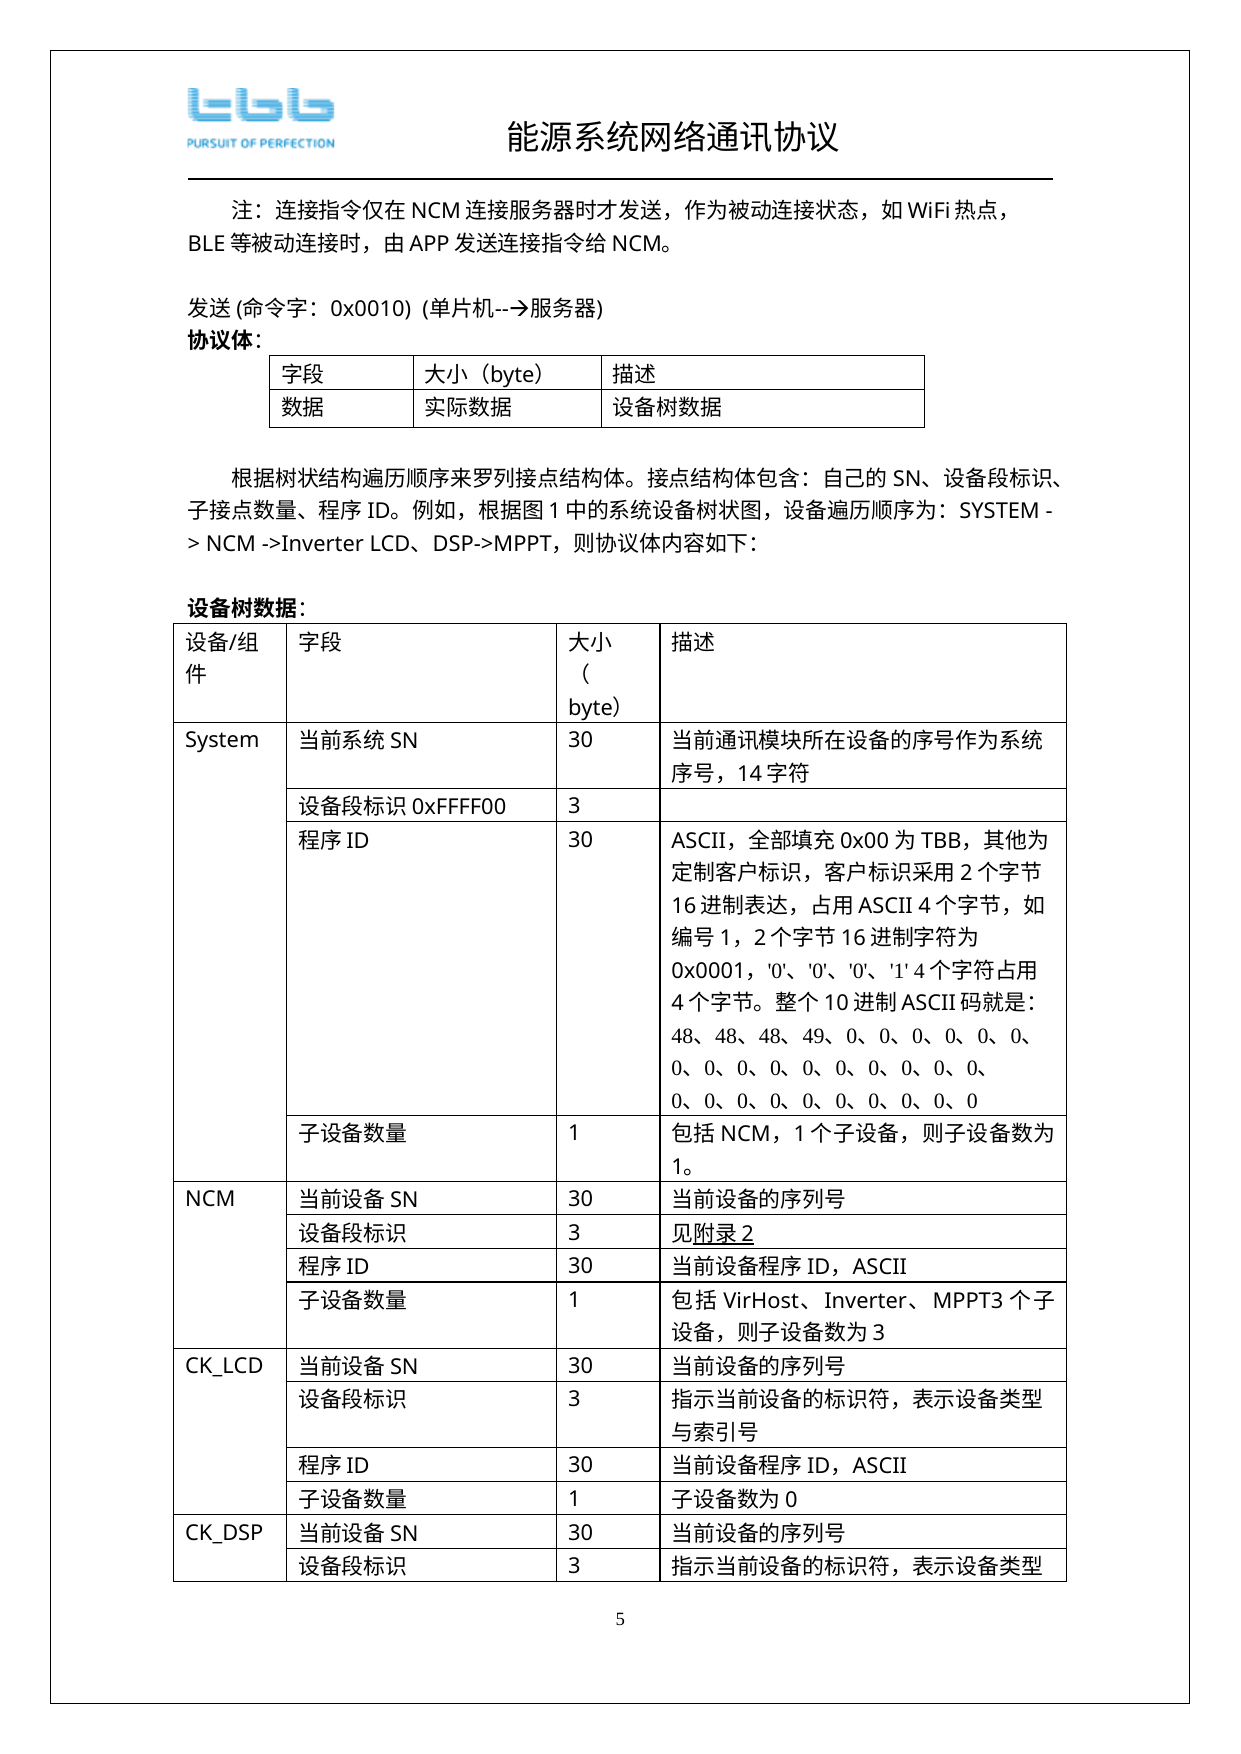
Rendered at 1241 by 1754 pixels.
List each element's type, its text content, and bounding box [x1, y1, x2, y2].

table_cell 3 [557, 1382, 659, 1447]
table_header 大小（byte） [414, 356, 601, 389]
table_cell 设备段标识 [287, 1382, 556, 1447]
table_cell 程序ID [287, 822, 556, 1115]
table_cell 30 [557, 723, 659, 788]
text 注：连接指令仅在NCM连接服务器时才发送，作为被动连接状态，如WiFi热点，BLE等被动连接时，由APP发送连接指令给NCM。 [187, 193, 1053, 258]
table_cell 设备树数据 [602, 390, 924, 427]
table_cell 子设备数量 [287, 1283, 556, 1347]
table_cell 1 [557, 1482, 659, 1514]
table_cell 实际数据 [414, 390, 601, 427]
table_cell 设备段标识0xFFFF00 [287, 789, 556, 821]
table_cell CK_LCD [174, 1349, 286, 1514]
table_cell 30 [557, 1349, 659, 1381]
table_cell 3 [557, 789, 659, 821]
table_cell 指示当前设备的标识符，表示设备类型与索引号 [661, 1549, 1066, 1581]
table_cell [661, 789, 1066, 821]
table_cell 当前设备SN [287, 1515, 556, 1548]
table_cell 程序ID [287, 1448, 556, 1481]
table_cell 当前设备程序ID，ASCII [661, 1249, 1066, 1281]
table_cell 当前设备SN [287, 1182, 556, 1214]
table_cell 当前设备的序列号 [661, 1515, 1066, 1548]
table_cell 当前设备SN [287, 1349, 556, 1381]
table_cell 设备段标识 [287, 1549, 556, 1581]
table_cell 当前设备程序ID，ASCII [661, 1448, 1066, 1481]
text 发送 (命令字：0x0010) (单片机--服务器) [187, 290, 1053, 323]
table_cell 3 [557, 1549, 659, 1581]
table_header 描述 [602, 356, 924, 389]
picture [187, 88, 336, 150]
table_cell 1 [557, 1116, 659, 1181]
table_cell 30 [557, 1448, 659, 1481]
table_cell 子设备数为0 [661, 1482, 1066, 1514]
table_cell 30 [557, 822, 659, 1115]
table_cell NCM [174, 1182, 286, 1347]
text 根据树状结构遍历顺序来罗列接点结构体。接点结构体包含：自己的SN、设备段标识、子接点数量、程序ID。例如，根据图1中的系统设备树状图，设备遍历顺序为：SYSTEM -> NCM ->Inverter LCD、DSP->MPPT，则协议体内容如下： [187, 461, 1053, 558]
table_cell 当前通讯模块所在设备的序号作为系统序号，14字符 [661, 723, 1066, 788]
text 协议体： [187, 323, 1053, 355]
table_cell 当前系统SN [287, 723, 556, 788]
table_cell 子设备数量 [287, 1116, 556, 1181]
table_cell CK_DSP [174, 1515, 286, 1581]
table_cell System [174, 723, 286, 1181]
table_cell 设备段标识 [287, 1215, 556, 1248]
table_cell 数据 [270, 390, 413, 427]
table_cell 1 [557, 1283, 659, 1347]
table_cell 30 [557, 1182, 659, 1214]
table_cell 30 [557, 1249, 659, 1281]
table_cell 3 [557, 1215, 659, 1248]
table_cell 当前设备的序列号 [661, 1349, 1066, 1381]
table_cell 当前设备的序列号 [661, 1182, 1066, 1214]
table_cell 包括VirHost、Inverter、MPPT3个子设备，则子设备数为3 [661, 1283, 1066, 1347]
table_header 字段 [270, 356, 413, 389]
table_cell 30 [557, 1515, 659, 1548]
table_cell 指示当前设备的标识符，表示设备类型与索引号 [661, 1382, 1066, 1447]
table_cell 包括NCM，1个子设备，则子设备数为1。 [661, 1116, 1066, 1181]
table_cell 见附录2 [661, 1215, 1066, 1248]
table_cell 程序ID [287, 1249, 556, 1281]
table_header 大小（byte） [557, 624, 659, 722]
text 设备树数据： [187, 591, 1053, 623]
table_header 字段 [287, 624, 556, 722]
table_header 描述 [661, 624, 1066, 722]
table_cell 子设备数量 [287, 1482, 556, 1514]
table_cell ASCII，全部填充0x00 为TBB，其他为定制客户标识，客户标识采用2个字节16进制表达，占用ASCII 4个字节，如编号1，2个字节16进制字符为0x0001，'0'、'0'、'0'、'1' 4个字符占用4个字节。整个10进制ASCII码就是： 48、48、48、49、0、0、0、0、0、0、 0、0、0、0、0、0、0、0、0、0、 0、0、0、0、0、0、0、0、0、0 [661, 822, 1066, 1115]
table_header 设备/组件 [174, 624, 286, 722]
